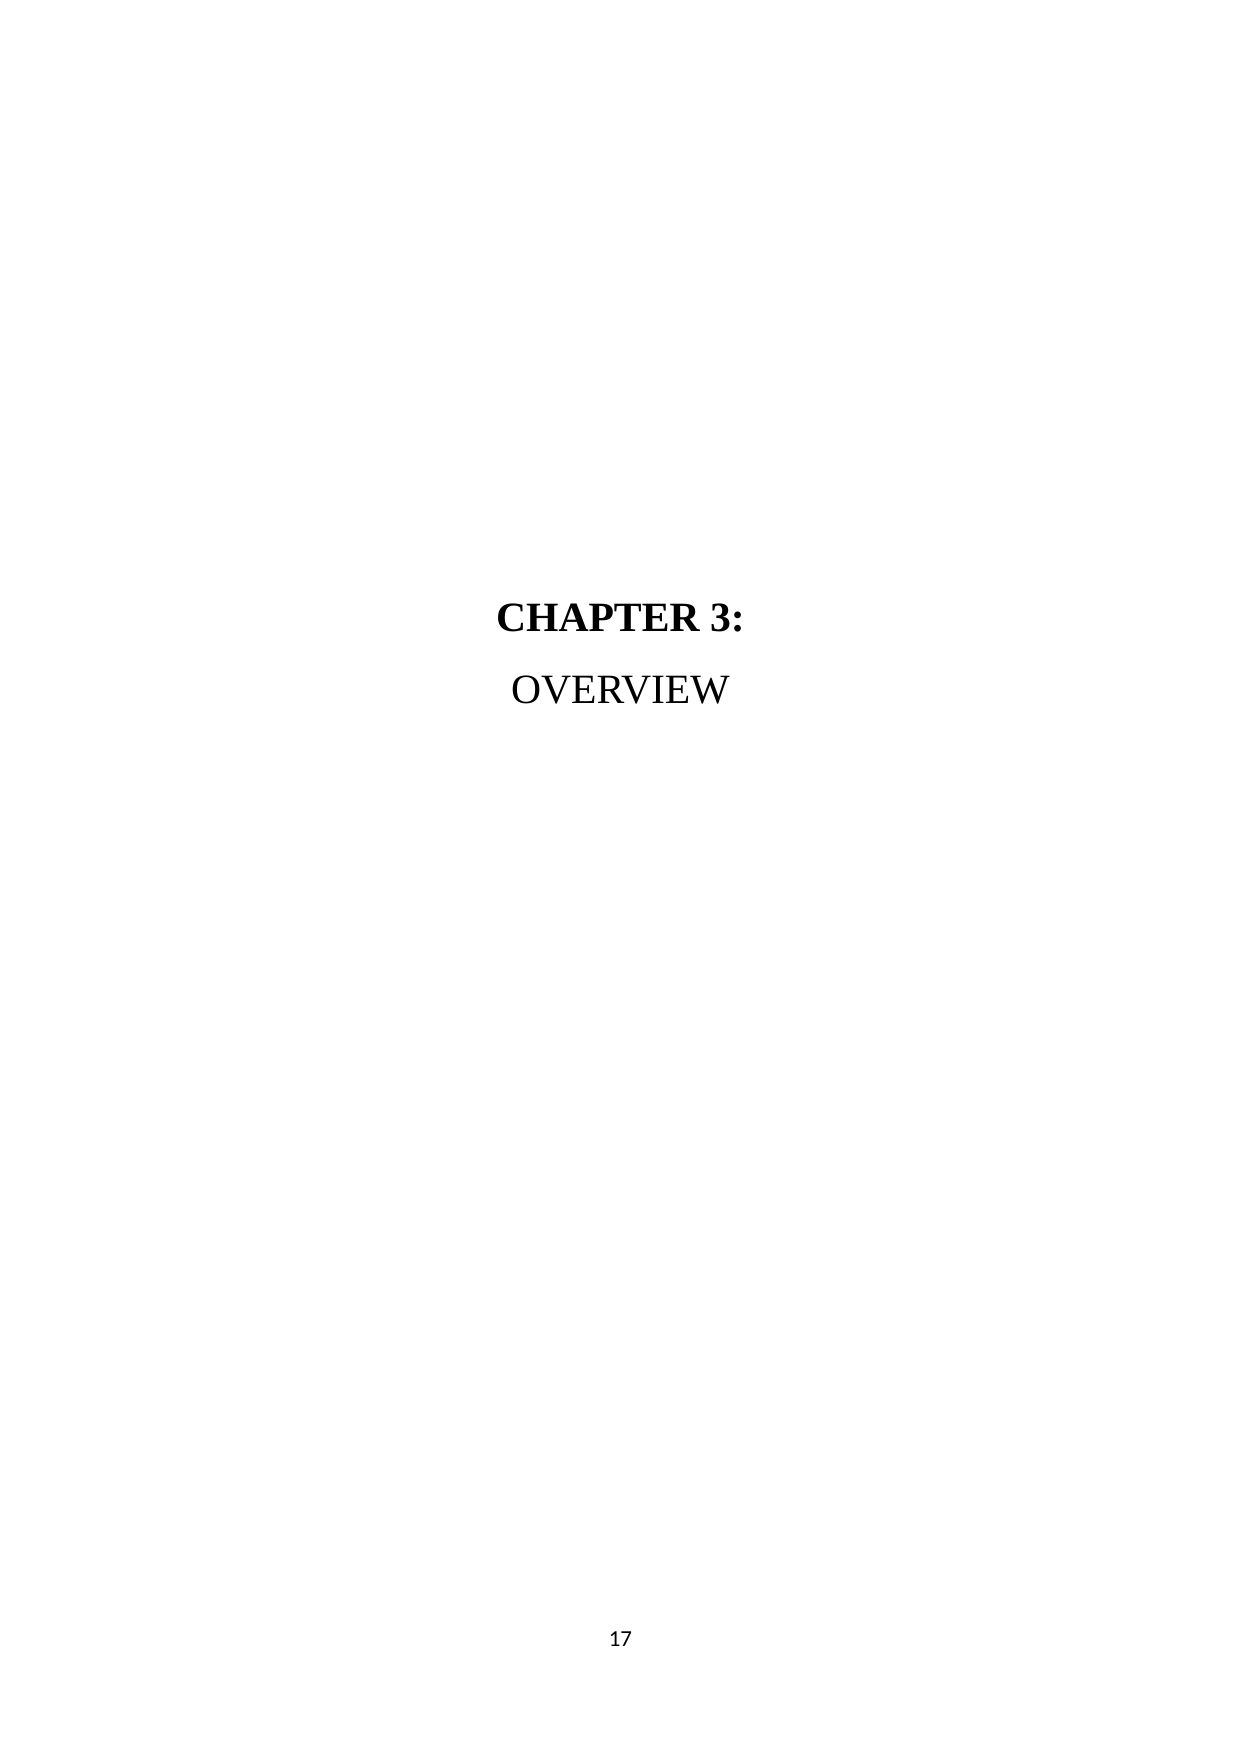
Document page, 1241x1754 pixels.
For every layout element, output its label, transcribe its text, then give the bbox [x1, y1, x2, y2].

text OVERVIEW [150, 664, 1090, 712]
text CHAPTER 3: [150, 593, 1090, 641]
